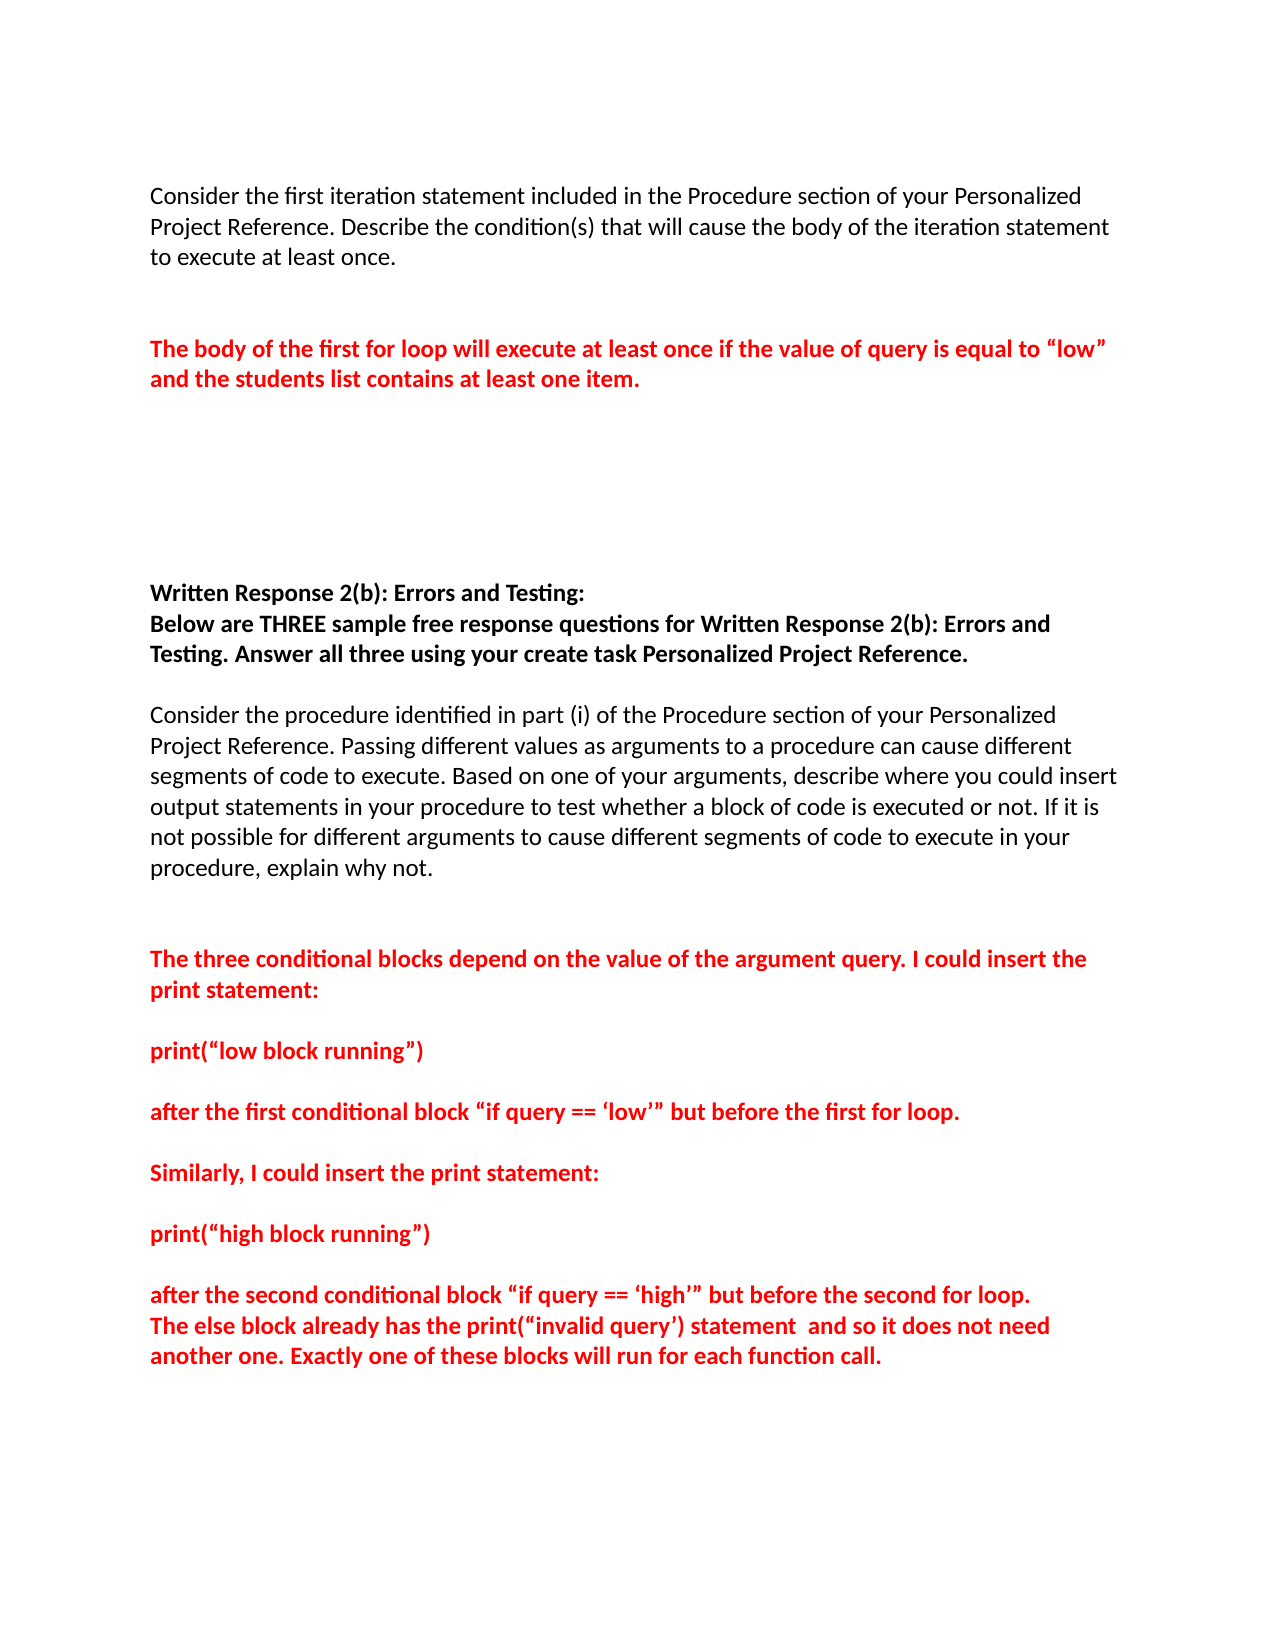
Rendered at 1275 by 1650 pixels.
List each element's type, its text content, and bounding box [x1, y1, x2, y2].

text after the first conditional block “if query == ‘low’” but before the first for loop. [150, 1096, 1125, 1127]
text The else block already has the print(“invalid query’) statement and so it does not need another one. Exactly one of these blocks will run for each function call. [150, 1310, 1125, 1371]
text print(“low block running”) [150, 1035, 1125, 1066]
text The three conditional blocks depend on the value of the argument query. I could insert the print statement: [150, 943, 1125, 1004]
text The body of the first for loop will execute at least once if the value of query is equal to “low” and the students list contains at least one item. [150, 333, 1125, 394]
text Written Response 2(b): Errors and Testing: [150, 577, 1125, 608]
text print(“high block running”) [150, 1218, 1125, 1249]
text after the second conditional block “if query == ‘high’” but before the second for loop. [150, 1279, 1125, 1310]
text Below are THREE sample free response questions for Written Response 2(b): Errors and Testing. Answer all three using your create task Personalized Project Reference. [150, 608, 1125, 669]
text Consider the procedure identified in part (i) of the Procedure section of your Personalized Project Reference. Passing different values as arguments to a procedure can cause different segments of code to execute. Based on one of your arguments, describe where you could insert output statements in your procedure to test whether a block of code is executed or not. If it is not possible for different arguments to cause different segments of code to execute in your procedure, explain why not. [150, 699, 1125, 882]
text Consider the first iteration statement included in the Procedure section of your Personalized Project Reference. Describe the condition(s) that will cause the body of the iteration statement to execute at least once. [150, 181, 1125, 272]
text Similarly, I could insert the print statement: [150, 1157, 1125, 1188]
